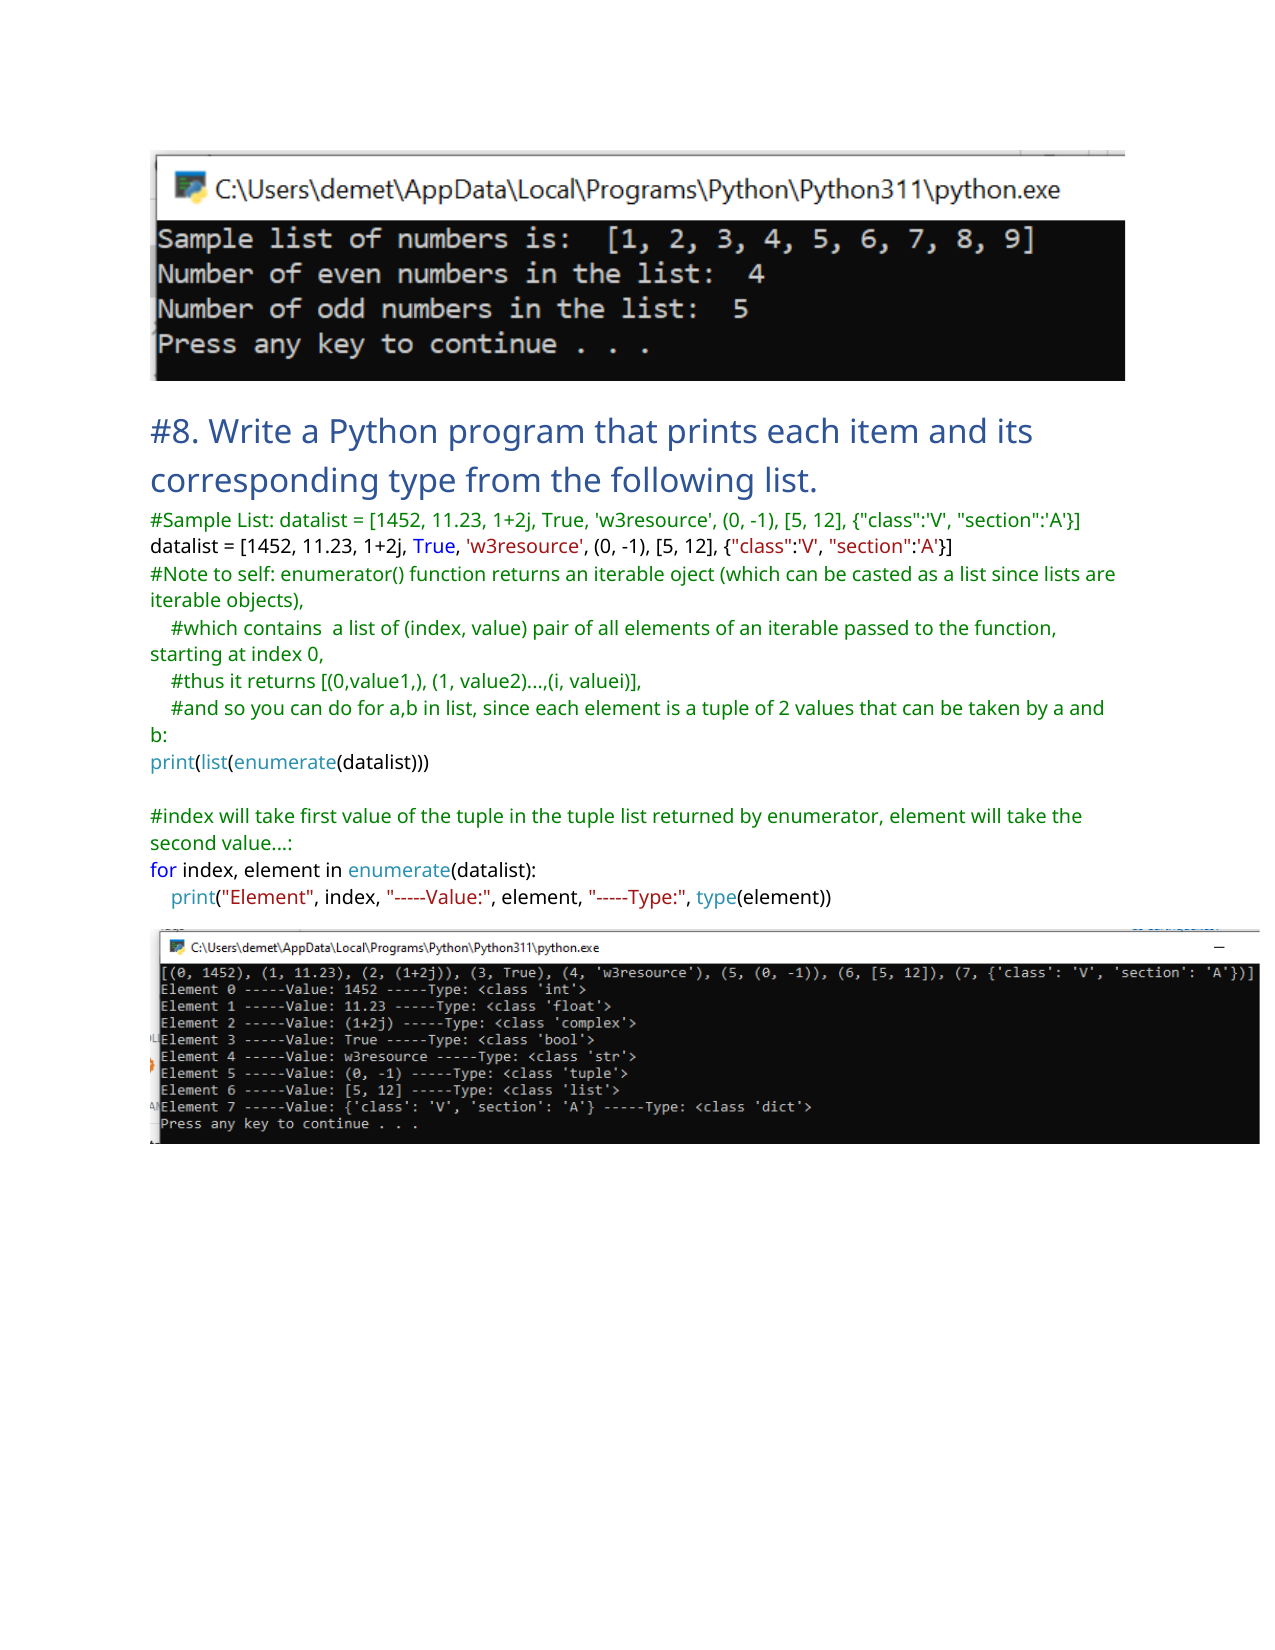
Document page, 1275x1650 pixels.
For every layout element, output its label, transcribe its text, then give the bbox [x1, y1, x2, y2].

text #and so you can do for a,b in list, since each element is a tuple of 2 values that can be taken by a and b: [150, 695, 1125, 749]
subtitle #8. Write a Python program that prints each item and its corresponding type from the following list. [150, 408, 1125, 502]
text datalist = [1452, 11.23, 1+2j, True, 'w3resource', (0, -1), [5, 12], {"class":'V', "section":'A'}] [150, 533, 1125, 560]
text print("Element", index, "-----Value:", element, "-----Type:", type(element)) [150, 883, 1125, 911]
picture [150, 150, 1125, 381]
text #which contains a list of (index, value) pair of all elements of an iterable passed to the function, starting at index 0, [150, 614, 1125, 668]
text #Note to self: enumerator() function returns an iterable oject (which can be casted as a list since lists are iterable objects), [150, 560, 1125, 614]
text #index will take first value of the tuple in the tuple list returned by enumerator, element will take the second value...: [150, 803, 1125, 857]
picture [150, 929, 1260, 1144]
text print(list(enumerate(datalist))) [150, 749, 1125, 776]
text for index, element in enumerate(datalist): [150, 857, 1125, 883]
text #thus it returns [(0,value1,), (1, value2)...,(i, valuei)], [150, 668, 1125, 695]
text #Sample List: datalist = [1452, 11.23, 1+2j, True, 'w3resource', (0, -1), [5, 12], {"class":'V', "section":'A'}] [150, 506, 1125, 533]
